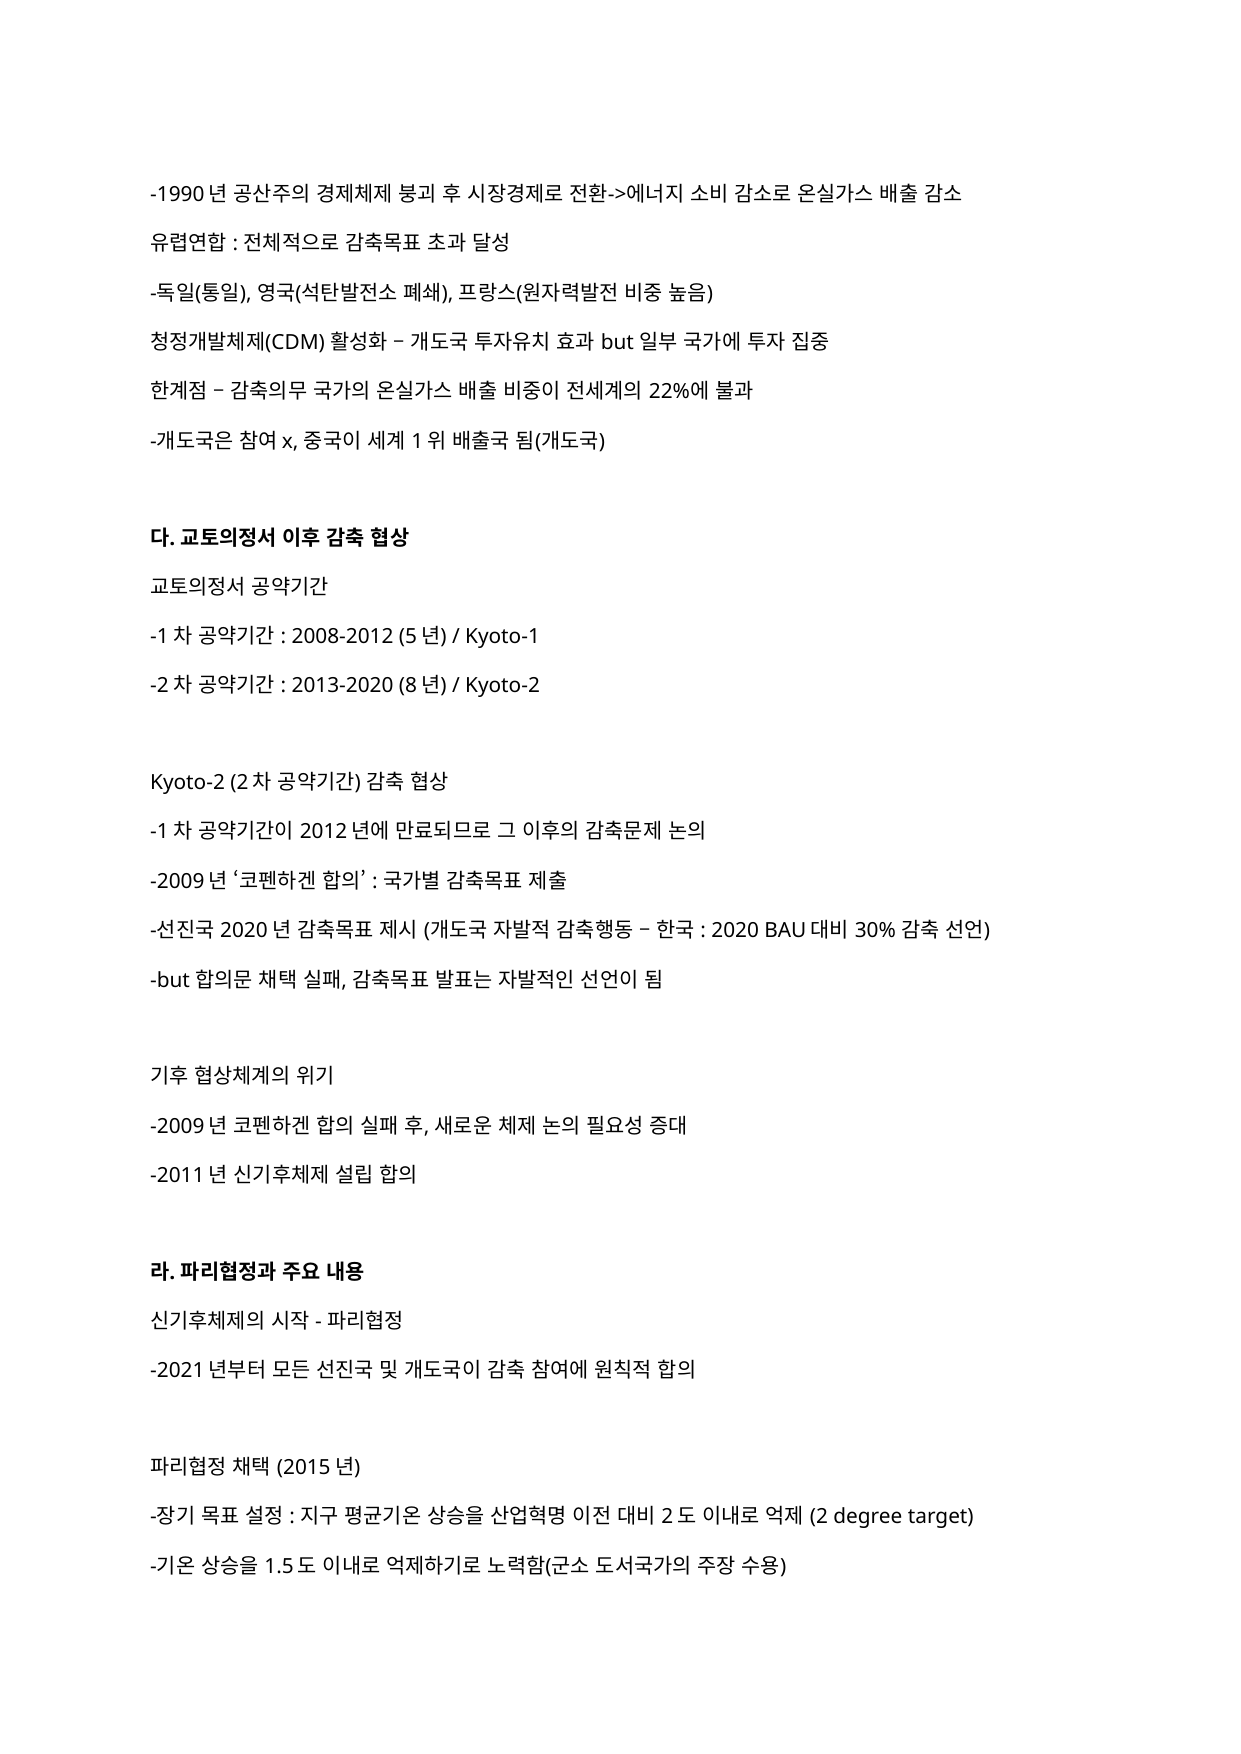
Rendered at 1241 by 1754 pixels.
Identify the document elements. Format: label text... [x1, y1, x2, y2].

text -개도국은 참여x, 중국이 세계 1위 배출국 됨(개도국) [150, 424, 1090, 454]
text -but 합의문 채택 실패, 감축목표 발표는 자발적인 선언이 됨 [150, 963, 1090, 993]
text 기후 협상체계의 위기 [150, 1059, 1090, 1090]
text -1차 공약기간 : 2008-2012 (5년) / Kyoto-1 [150, 619, 1090, 650]
text 다. 교토의정서 이후 감축 협상 [150, 521, 1090, 551]
text -선진국 2020년 감축목표 제시 (개도국 자발적 감축행동 – 한국 : 2020 BAU대비 30% 감축 선언) [150, 913, 1090, 944]
text 한계점 – 감축의무 국가의 온실가스 배출 비중이 전세계의 22%에 불과 [150, 375, 1090, 405]
text Kyoto-2 (2차 공약기간) 감축 협상 [150, 765, 1090, 796]
text -2021년부터 모든 선진국 및 개도국이 감축 참여에 원칙적 합의 [150, 1354, 1090, 1384]
text -장기 목표 설정 : 지구 평균기온 상승을 산업혁명 이전 대비 2도 이내로 억제 (2 degree target) [150, 1500, 1090, 1530]
text 교토의정서 공약기간 [150, 570, 1090, 600]
text -2011년 신기후체제 설립 합의 [150, 1158, 1090, 1188]
text -2009년 코펜하겐 합의 실패 후, 새로운 체제 논의 필요성 증대 [150, 1109, 1090, 1139]
text -2009년 ‘코펜하겐 합의’ : 국가별 감축목표 제출 [150, 864, 1090, 894]
text 청정개발체제(CDM) 활성화 – 개도국 투자유치 효과 but 일부 국가에 투자 집중 [150, 325, 1090, 356]
text -기온 상승을 1.5도 이내로 억제하기로 노력함(군소 도서국가의 주장 수용) [150, 1549, 1090, 1579]
text 신기후체제의 시작 - 파리협정 [150, 1304, 1090, 1334]
text 유렵연합 : 전체적으로 감축목표 초과 달성 [150, 227, 1090, 257]
text -독일(통일), 영국(석탄발전소 폐쇄), 프랑스(원자력발전 비중 높음) [150, 276, 1090, 306]
text -2차 공약기간 : 2013-2020 (8년) / Kyoto-2 [150, 669, 1090, 699]
text -1차 공약기간이 2012년에 만료되므로 그 이후의 감축문제 논의 [150, 815, 1090, 845]
text 라. 파리협정과 주요 내용 [150, 1255, 1090, 1285]
text -1990년 공산주의 경제체제 붕괴 후 시장경제로 전환->에너지 소비 감소로 온실가스 배출 감소 [150, 177, 1090, 207]
text 파리협정 채택 (2015년) [150, 1450, 1090, 1481]
